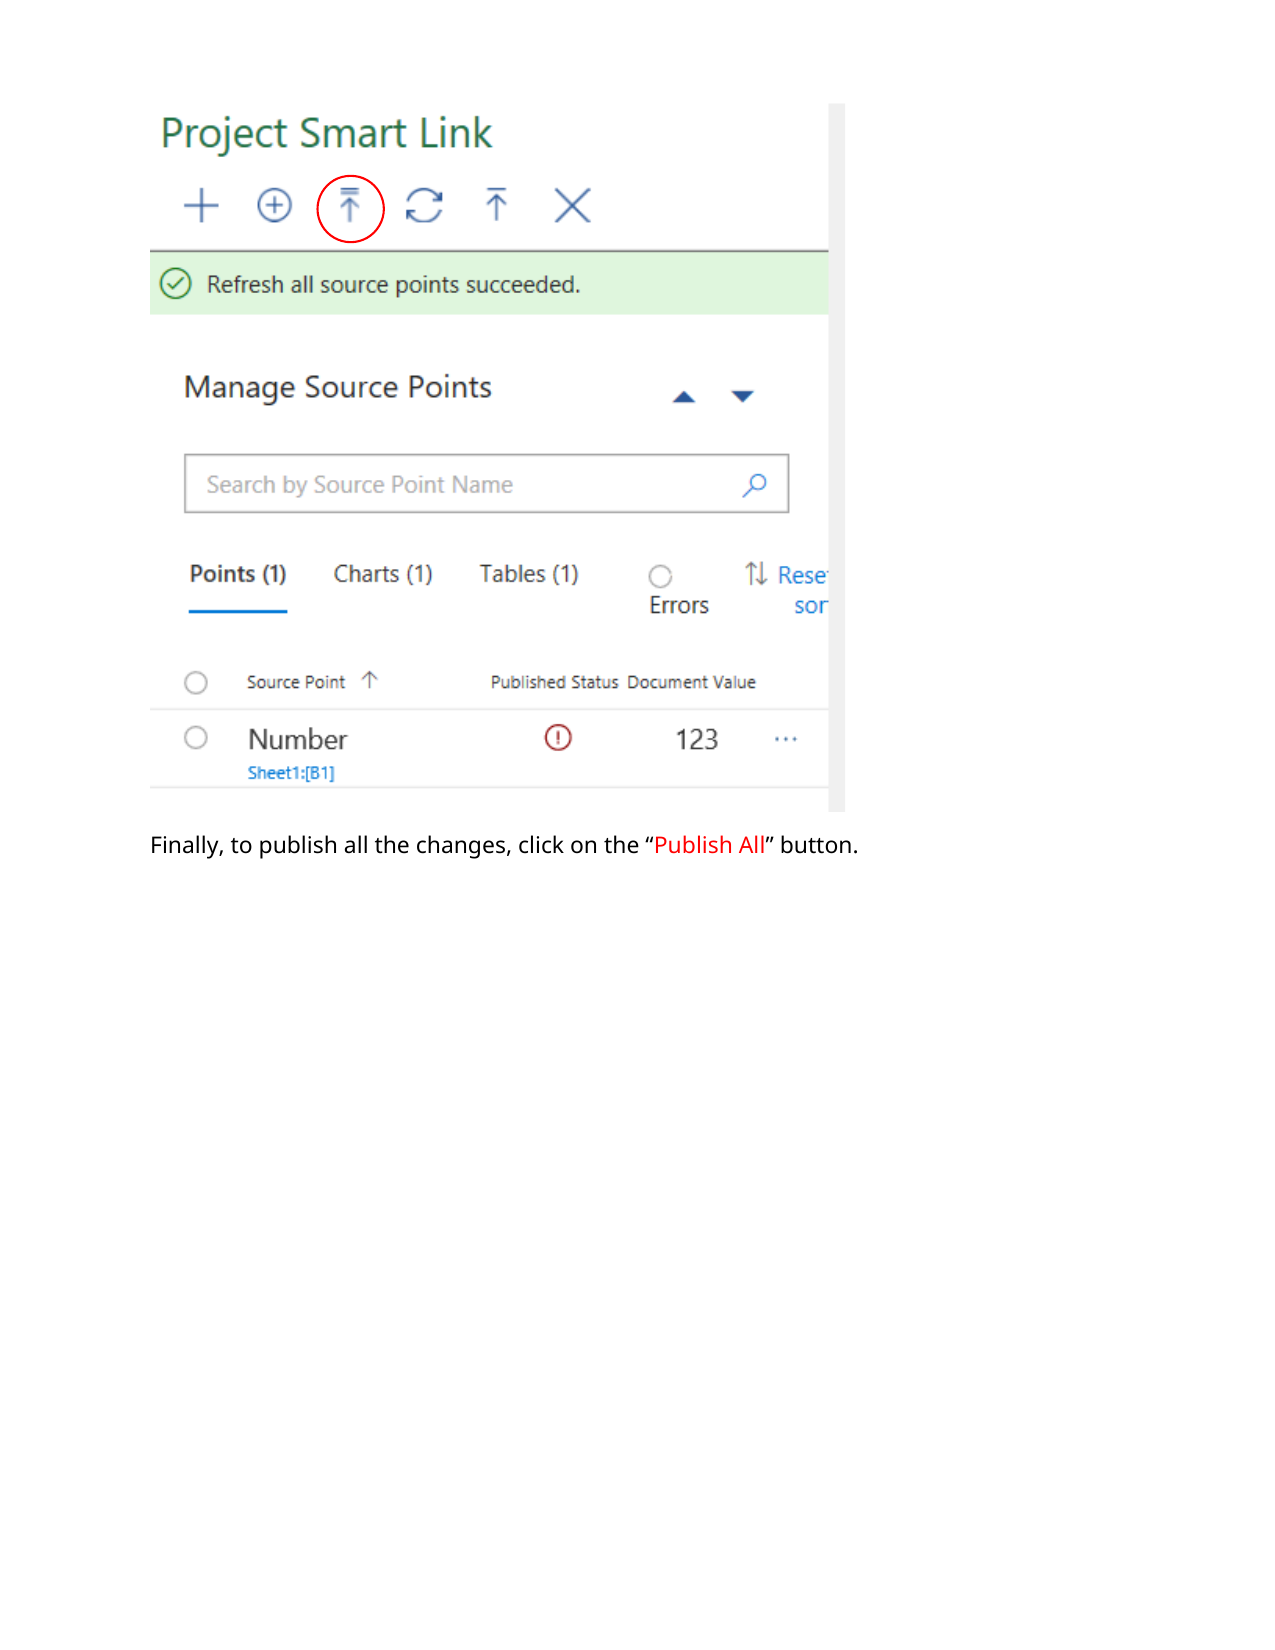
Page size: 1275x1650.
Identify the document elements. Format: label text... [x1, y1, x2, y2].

picture [150, 96, 846, 812]
text Finally, to publish all the changes, click on the “Publish All” button. [150, 829, 1125, 860]
